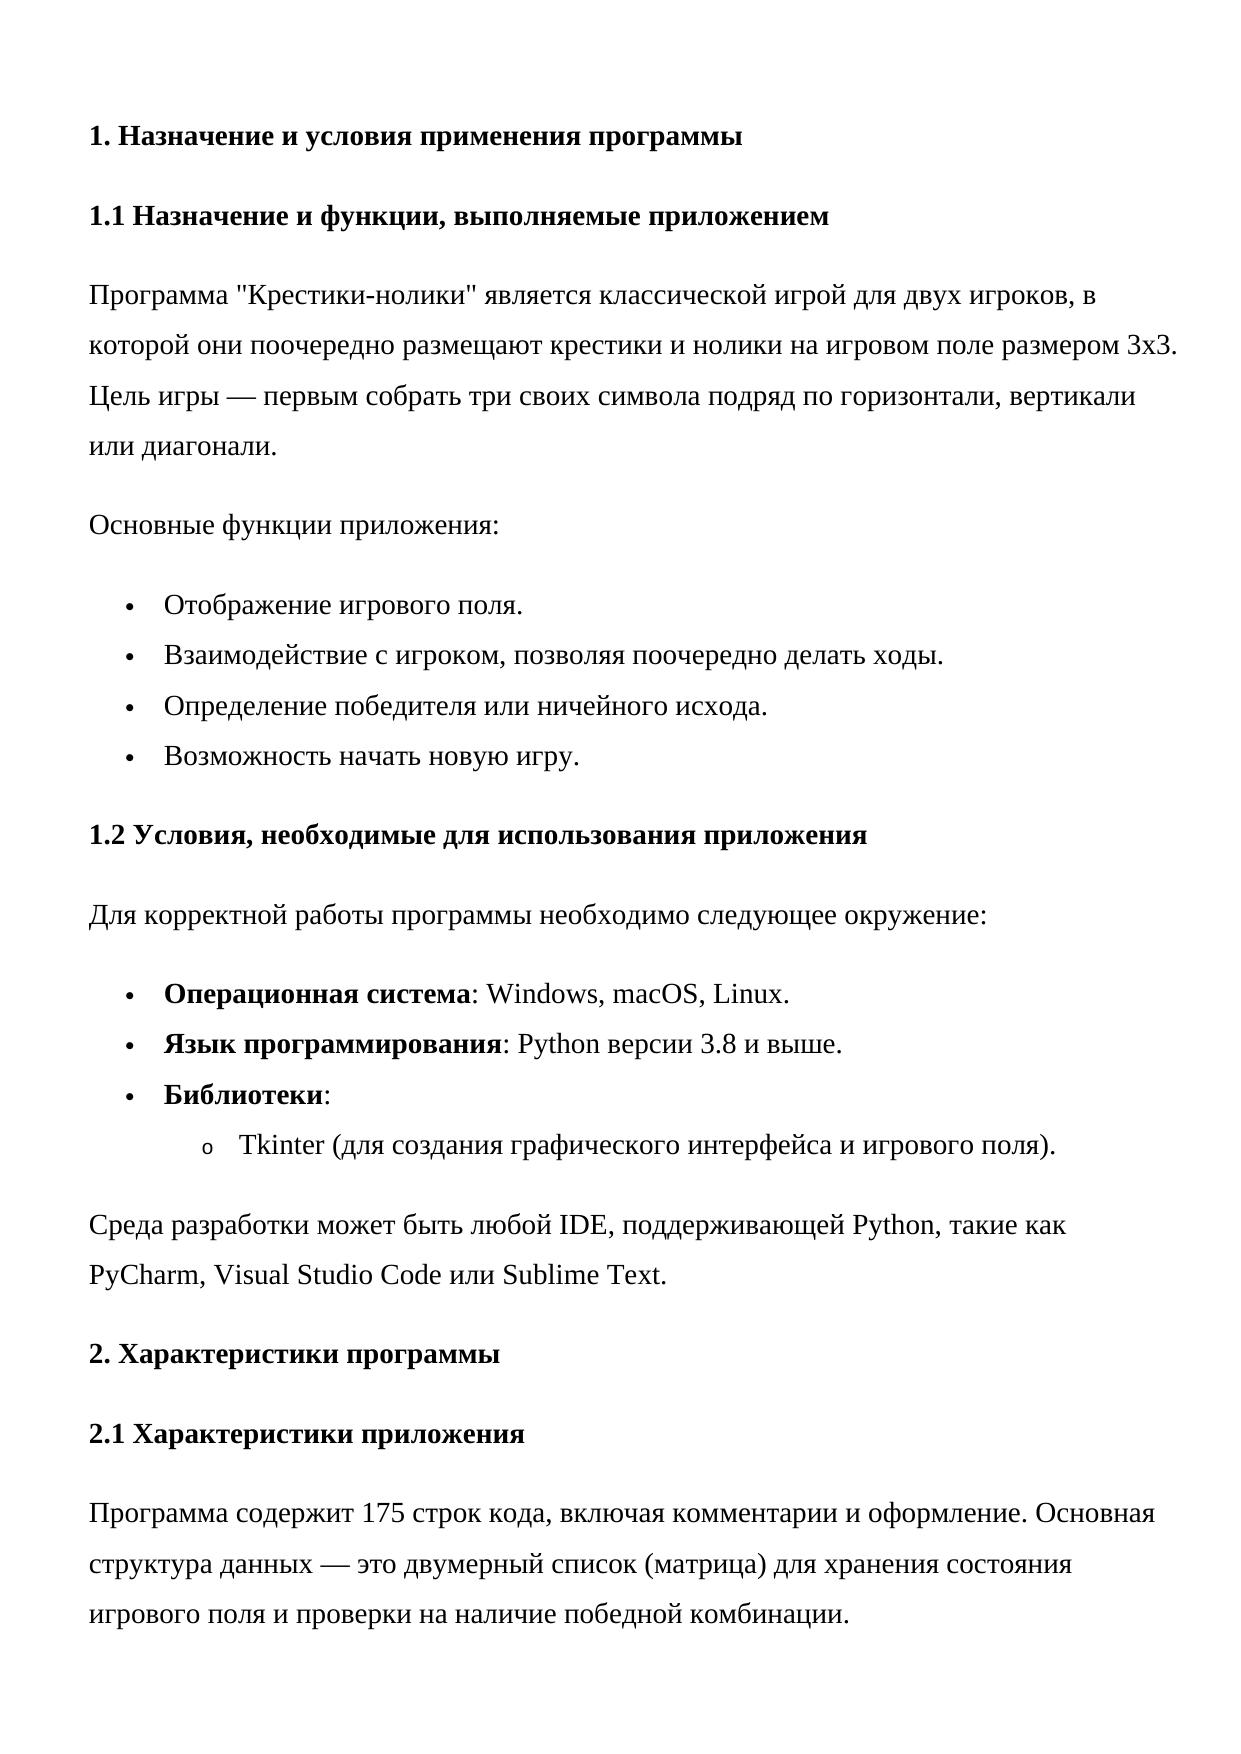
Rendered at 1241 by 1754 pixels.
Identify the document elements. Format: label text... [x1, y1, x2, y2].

text 1.1 Назначение и функции, выполняемые приложением [89, 198, 1181, 231]
list Tkinter (для создания графического интерфейса и игрового поля). [201, 1127, 1181, 1161]
text Основные функции приложения: [89, 507, 1181, 541]
text 1. Назначение и условия применения программы [89, 118, 1181, 152]
text 1.2 Условия, необходимые для использования приложения [89, 817, 1181, 851]
text Программа "Крестики-нолики" является классической игрой для двух игроков, в которой они поочередно размещают крестики и нолики на игровом поле размером 3x3. Цель игры — первым собрать три своих символа подряд по горизонтали, вертикали или диагонали. [89, 277, 1181, 462]
list Взаимодействие с игроком, позволяя поочередно делать ходы. [126, 637, 1181, 671]
text Программа содержит 175 строк кода, включая комментарии и оформление. Основная структура данных — это двумерный список (матрица) для хранения состояния игрового поля и проверки на наличие победной комбинации. [89, 1496, 1181, 1630]
list Язык программирования: Python версии 3.8 и выше. [126, 1027, 1181, 1060]
list Операционная система: Windows, macOS, Linux. [126, 976, 1181, 1010]
text Среда разработки может быть любой IDE, поддерживающей Python, такие как PyCharm, Visual Studio Code или Sublime Text. [89, 1207, 1181, 1291]
text 2. Характеристики программы [89, 1337, 1181, 1370]
list Определение победителя или ничейного исхода. [126, 688, 1181, 721]
list Библиотеки: [126, 1077, 1181, 1111]
list Отображение игрового поля. [126, 587, 1181, 621]
text Для корректной работы программы необходимо следующее окружение: [89, 897, 1181, 930]
list Возможность начать новую игру. [126, 738, 1181, 771]
text 2.1 Характеристики приложения [89, 1416, 1181, 1449]
